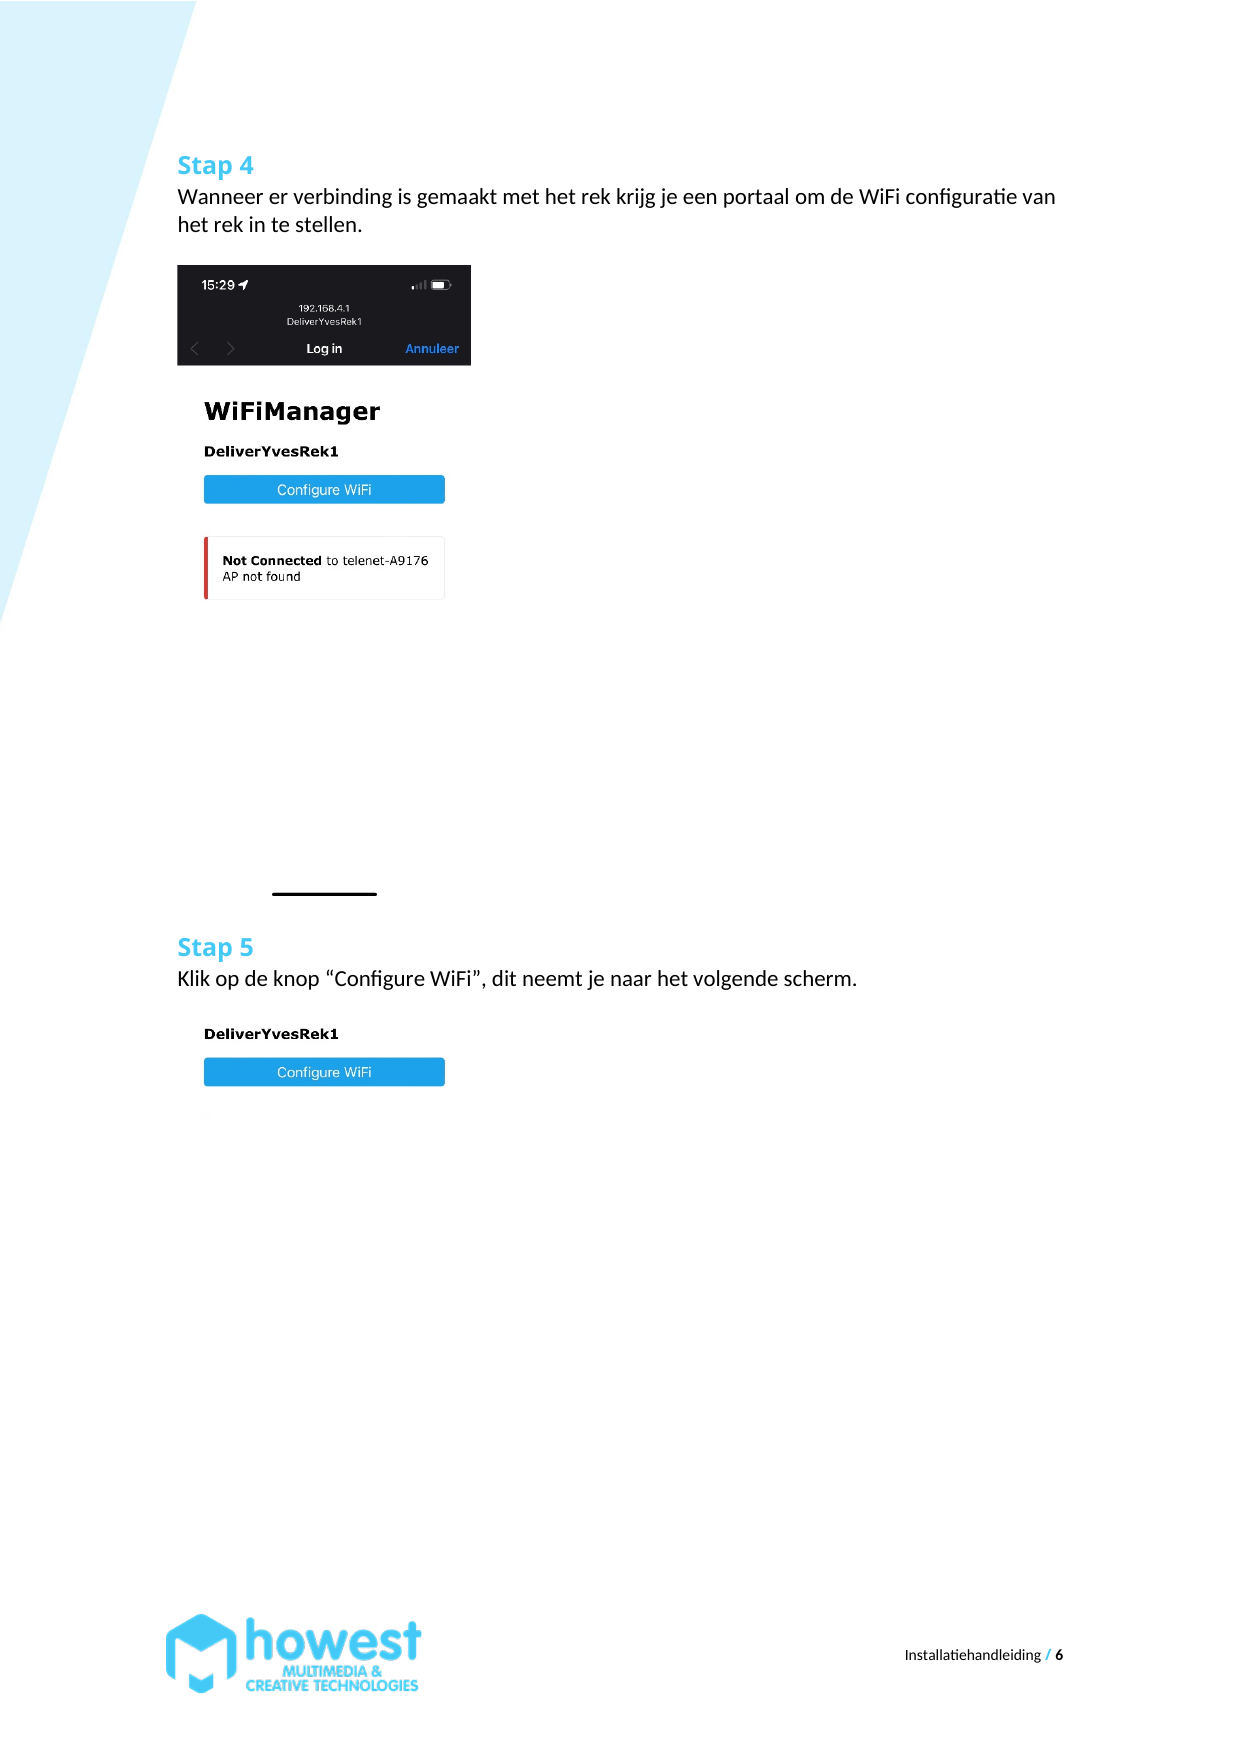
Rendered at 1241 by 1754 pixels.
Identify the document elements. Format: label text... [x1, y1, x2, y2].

subtitle Stap 4 [177, 148, 1063, 182]
picture [166, 1614, 422, 1694]
text Wanneer er verbinding is gemaakt met het rek krijg je een portaal om de WiFi configuratie van het rek in te stellen. [177, 182, 1063, 238]
text Klik op de knop “Configure WiFi”, dit neemt je naar het volgende scherm. [177, 964, 1063, 992]
picture [0, 1, 1179, 1239]
subtitle Stap 5 [177, 930, 1063, 964]
